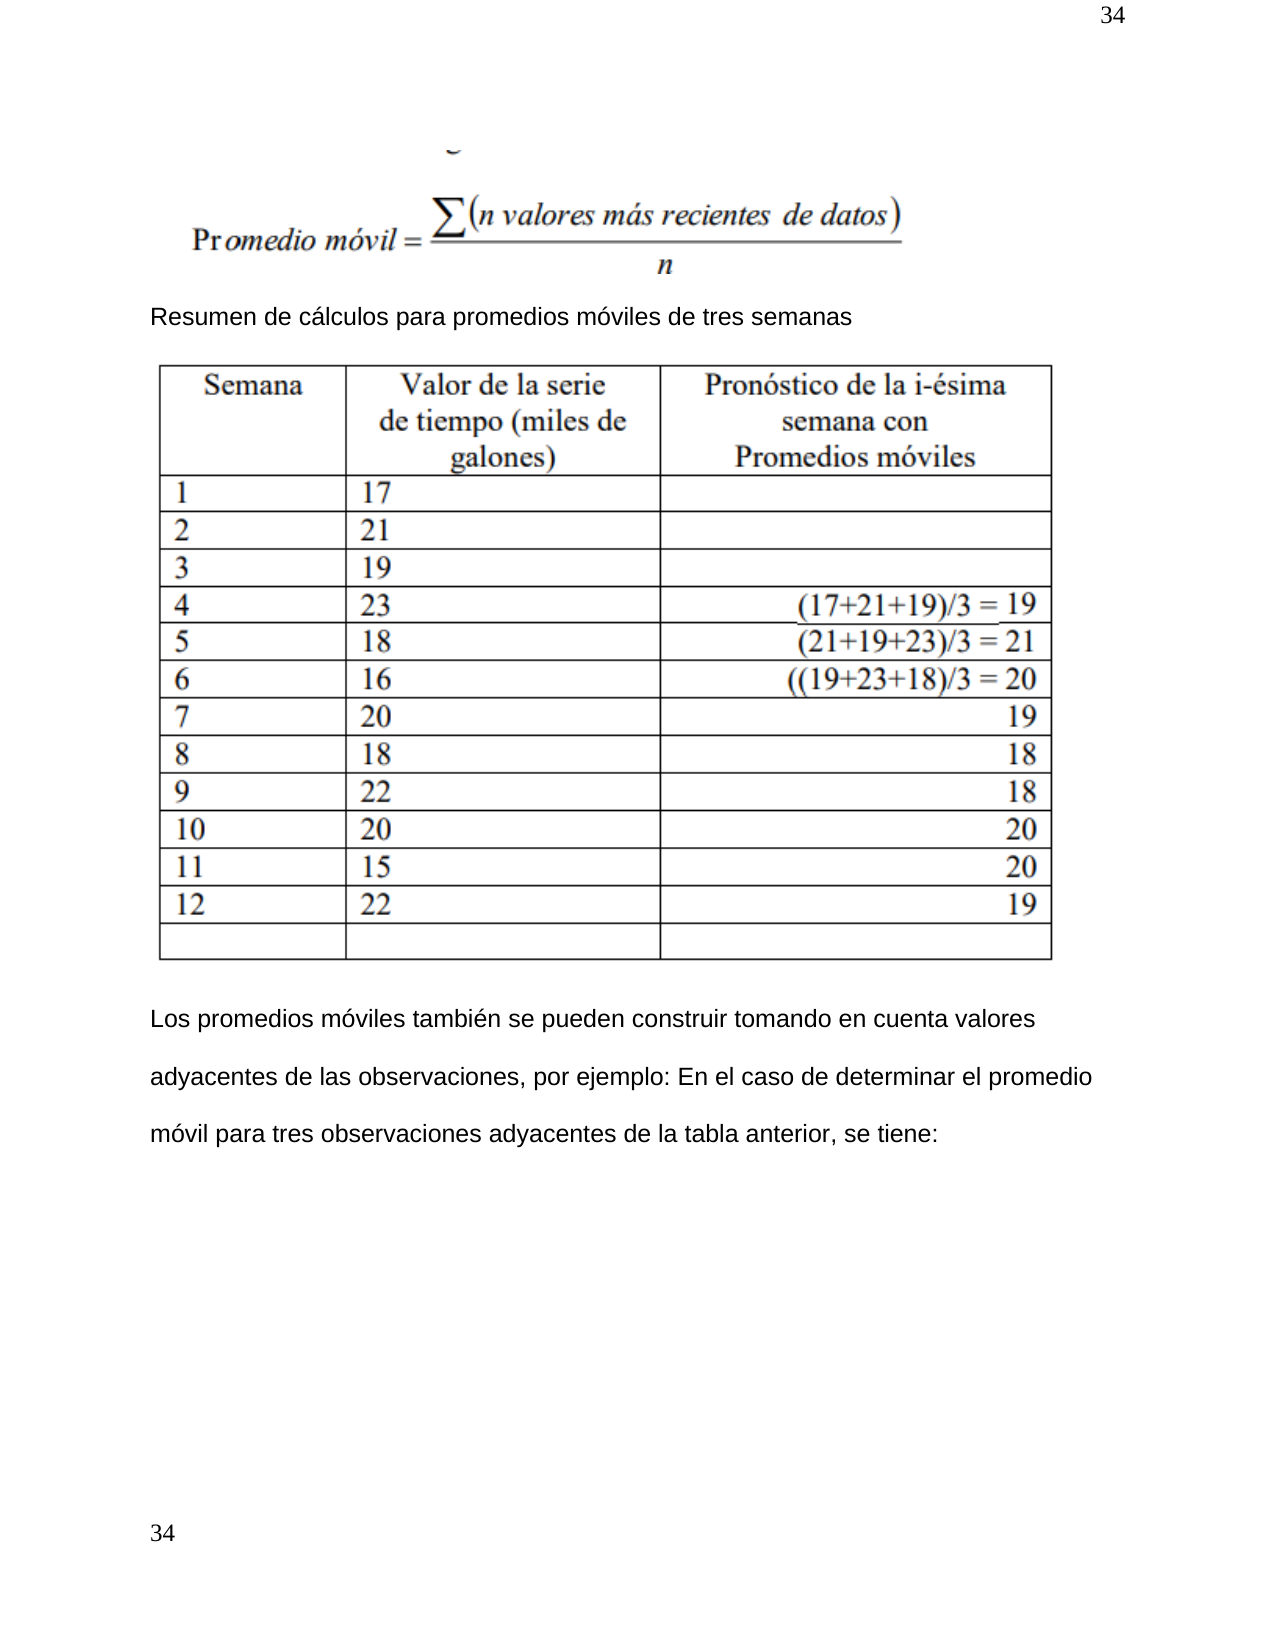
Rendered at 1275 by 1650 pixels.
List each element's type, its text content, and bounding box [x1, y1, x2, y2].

picture [150, 359, 1064, 976]
text Resumen de cálculos para promedios móviles de tres semanas [150, 302, 1125, 331]
picture [150, 150, 949, 274]
text Los promedios móviles también se pueden construir tomando en cuenta valores adyacentes de las observaciones, por ejemplo: En el caso de determinar el promedio móvil para tres observaciones adyacentes de la tabla anterior, se tiene: [150, 1004, 1125, 1148]
